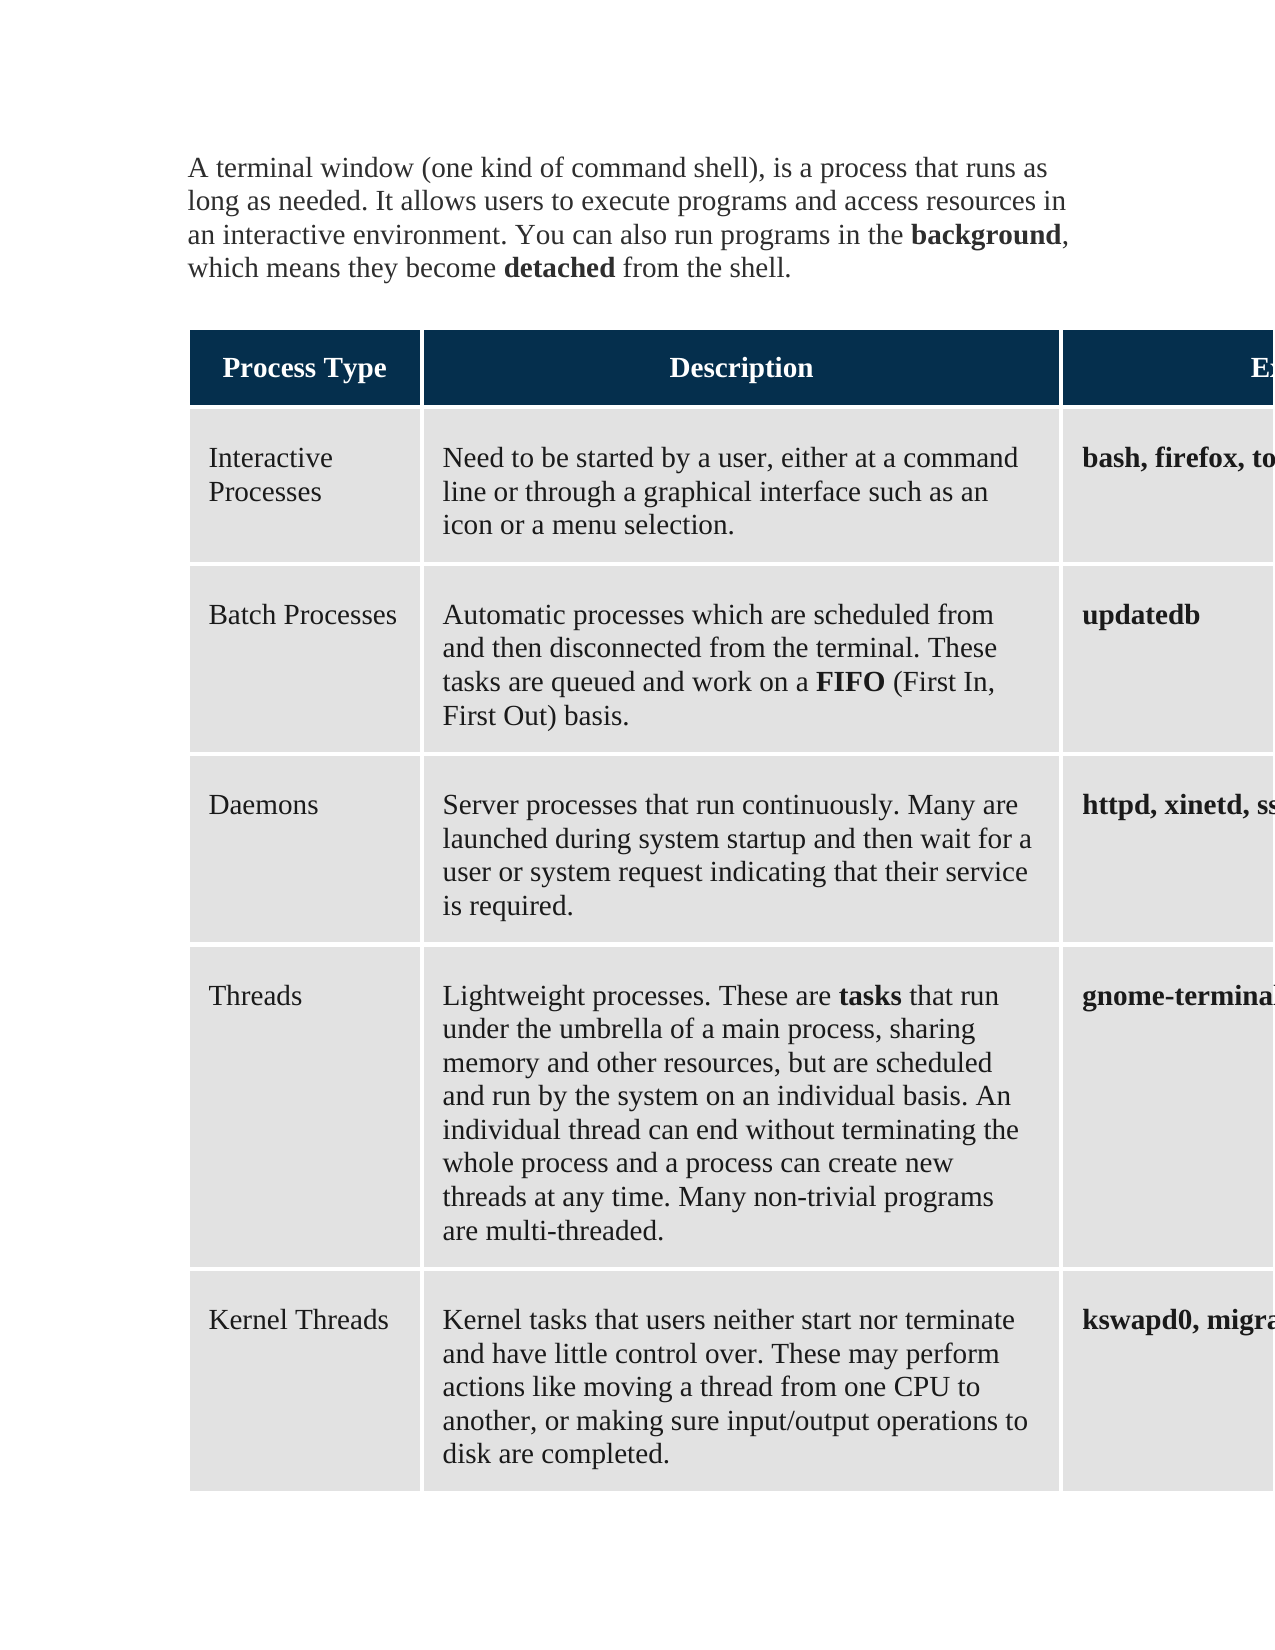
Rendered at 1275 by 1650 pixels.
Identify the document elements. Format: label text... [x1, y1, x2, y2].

text A terminal window (one kind of command shell), is a process that runs as long as needed. It allows users to execute programs and access resources in an interactive environment. You can also run programs in the background, which means they become detached from the shell. [187, 150, 1087, 284]
table_cell kswapd0, migration, ksoftirqd [1063, 1271, 1273, 1491]
table_cell Kernel Threads [190, 1271, 420, 1491]
table_cell Server processes that run continuously. Many are launched during system startup and then wait for a user or system request indicating that their service is required. [424, 756, 1059, 942]
table_cell Threads [190, 947, 420, 1267]
table_cell Automatic processes which are scheduled from and then disconnected from the terminal. These tasks are queued and work on a FIFO (First In, First Out) basis. [424, 566, 1059, 752]
table_cell httpd, xinetd, sshd [1063, 756, 1273, 942]
table_cell gnome-terminal, firefox [1063, 947, 1273, 1267]
table_header Example [1063, 330, 1273, 405]
table_cell Lightweight processes. These are tasks that run under the umbrella of a main process, sharing memory and other resources, but are scheduled and run by the system on an individual basis. An individual thread can end without terminating the whole process and a process can create new threads at any time. Many non-trivial programs are multi-threaded. [424, 947, 1059, 1267]
table_cell Daemons [190, 756, 420, 942]
table_header Process Type [190, 330, 420, 405]
table_cell bash, firefox, top [1063, 409, 1273, 562]
table_cell Interactive Processes [190, 409, 420, 562]
table_header Description [424, 330, 1059, 405]
table_cell Need to be started by a user, either at a command line or through a graphical interface such as an icon or a menu selection. [424, 409, 1059, 562]
table_cell Batch Processes [190, 566, 420, 752]
table_cell Kernel tasks that users neither start nor terminate and have little control over. These may perform actions like moving a thread from one CPU to another, or making sure input/output operations to disk are completed. [424, 1271, 1059, 1491]
table_cell updatedb [1063, 566, 1273, 752]
